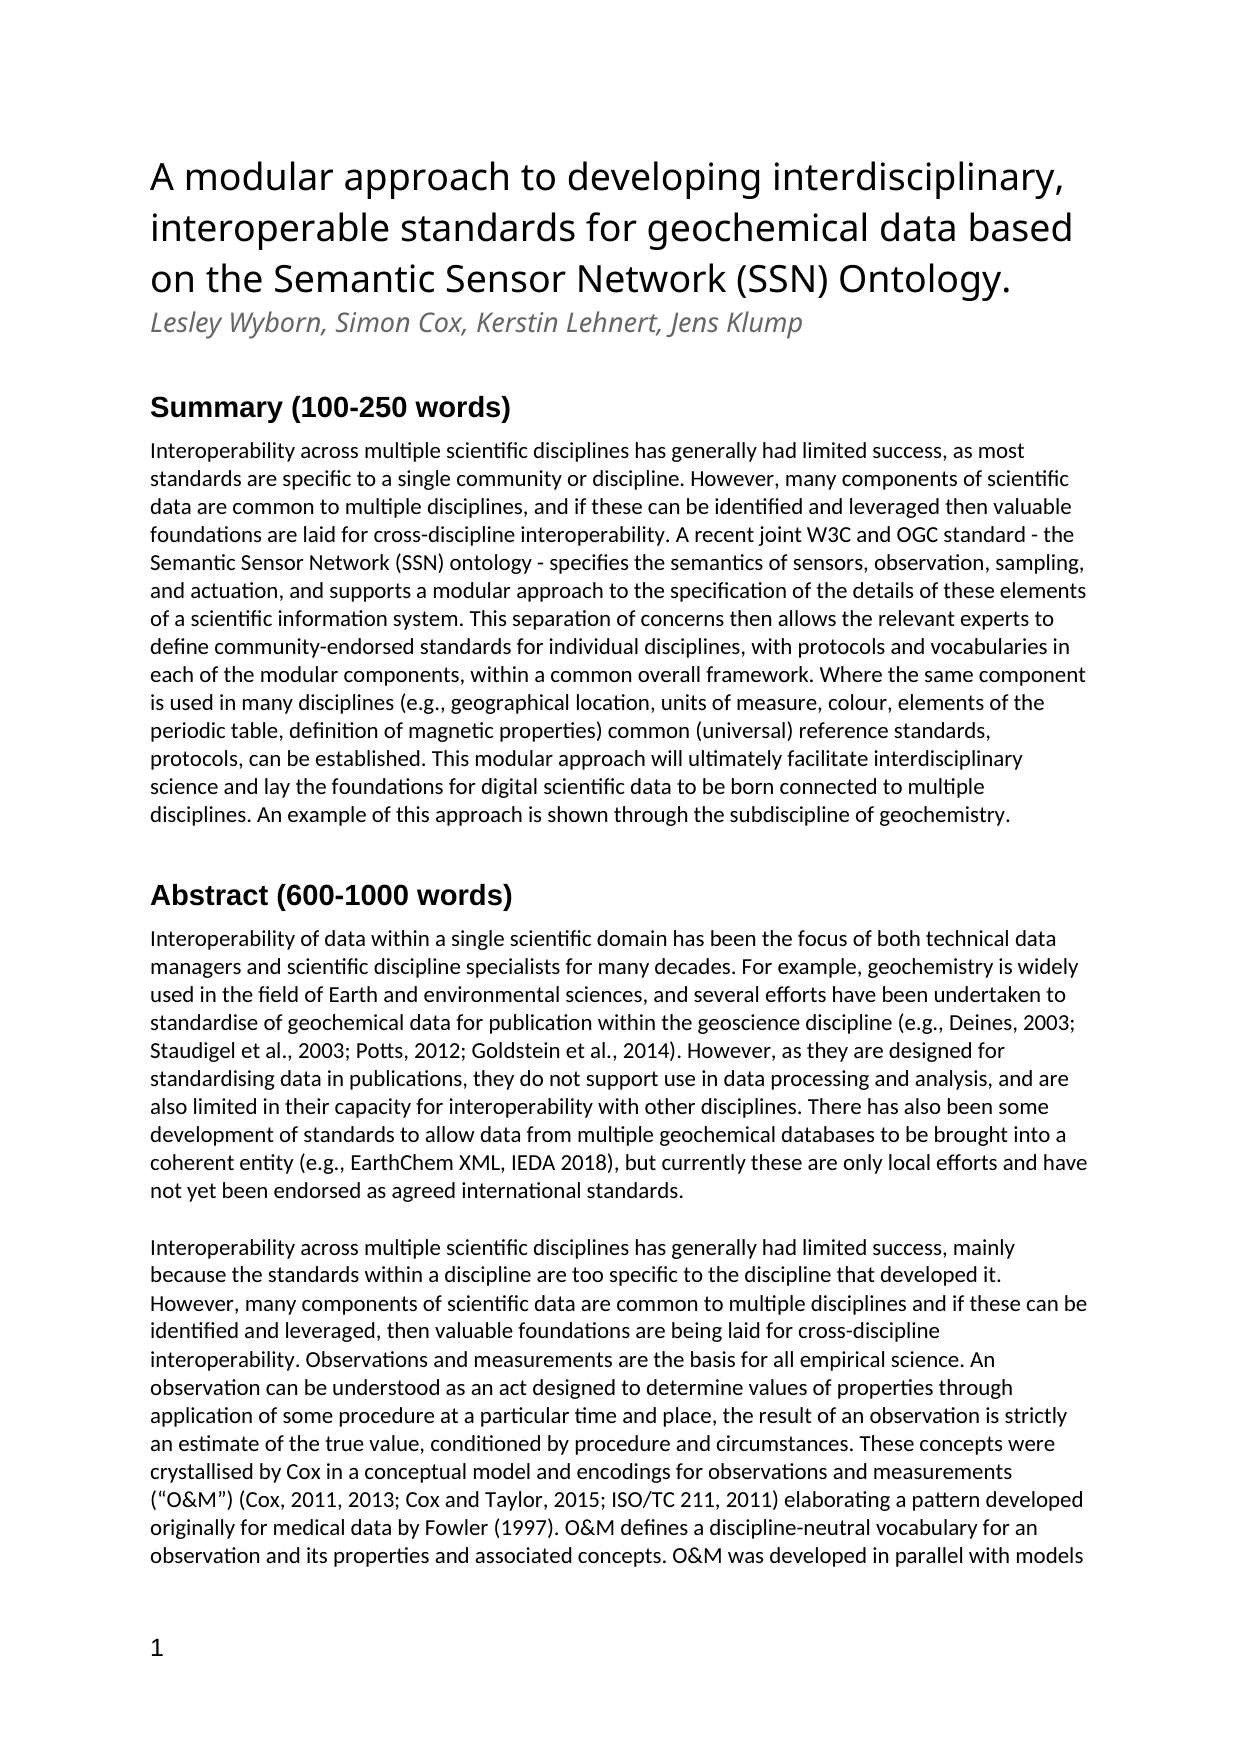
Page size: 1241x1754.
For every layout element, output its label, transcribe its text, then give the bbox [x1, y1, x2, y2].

subtitle Abstract (600-1000 words) [150, 878, 1090, 912]
text Interoperability of data within a single scientific domain has been the focus of both technical data managers and scientific discipline specialists for many decades. For example, geochemistry is widely used in the field of Earth and environmental sciences, and several efforts have been undertaken to standardise of geochemical data for publication within the geoscience discipline (e.g., Deines, 2003; Staudigel et al., 2003; Potts, 2012; Goldstein et al., 2014). However, as they are designed for standardising data in publications, they do not support use in data processing and analysis, and are also limited in their capacity for interoperability with other disciplines. There has also been some development of standards to allow data from multiple geochemical databases to be brought into a coherent entity (e.g., EarthChem XML, IEDA 2018), but currently these are only local efforts and have not yet been endorsed as agreed international standards. [150, 924, 1090, 1204]
subtitle Lesley Wyborn, Simon Cox, Kerstin Lehnert, Jens Klump [150, 303, 1090, 340]
text Interoperability across multiple scientific disciplines has generally had limited success, as most standards are specific to a single community or discipline. However, many components of scientific data are common to multiple disciplines, and if these can be identified and leveraged then valuable foundations are laid for cross-discipline interoperability. A recent joint W3C and OGC standard - the Semantic Sensor Network (SSN) ontology - specifies the semantics of sensors, observation, sampling, and actuation, and supports a modular approach to the specification of the details of these elements of a scientific information system. This separation of concerns then allows the relevant experts to define community-endorsed standards for individual disciplines, with protocols and vocabularies in each of the modular components, within a common overall framework. Where the same component is used in many disciplines (e.g., geographical location, units of measure, colour, elements of the periodic table, definition of magnetic properties) common (universal) reference standards, protocols, can be established. This modular approach will ultimately facilitate interdisciplinary science and lay the foundations for digital scientific data to be born connected to multiple disciplines. An example of this approach is shown through the subdiscipline of geochemistry. [150, 436, 1090, 828]
title A modular approach to developing interdisciplinary, interoperable standards for geochemical data based on the Semantic Sensor Network (SSN) Ontology. [150, 150, 1090, 303]
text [150, 1233, 1090, 1569]
subtitle Summary (100-250 words) [150, 390, 1090, 423]
